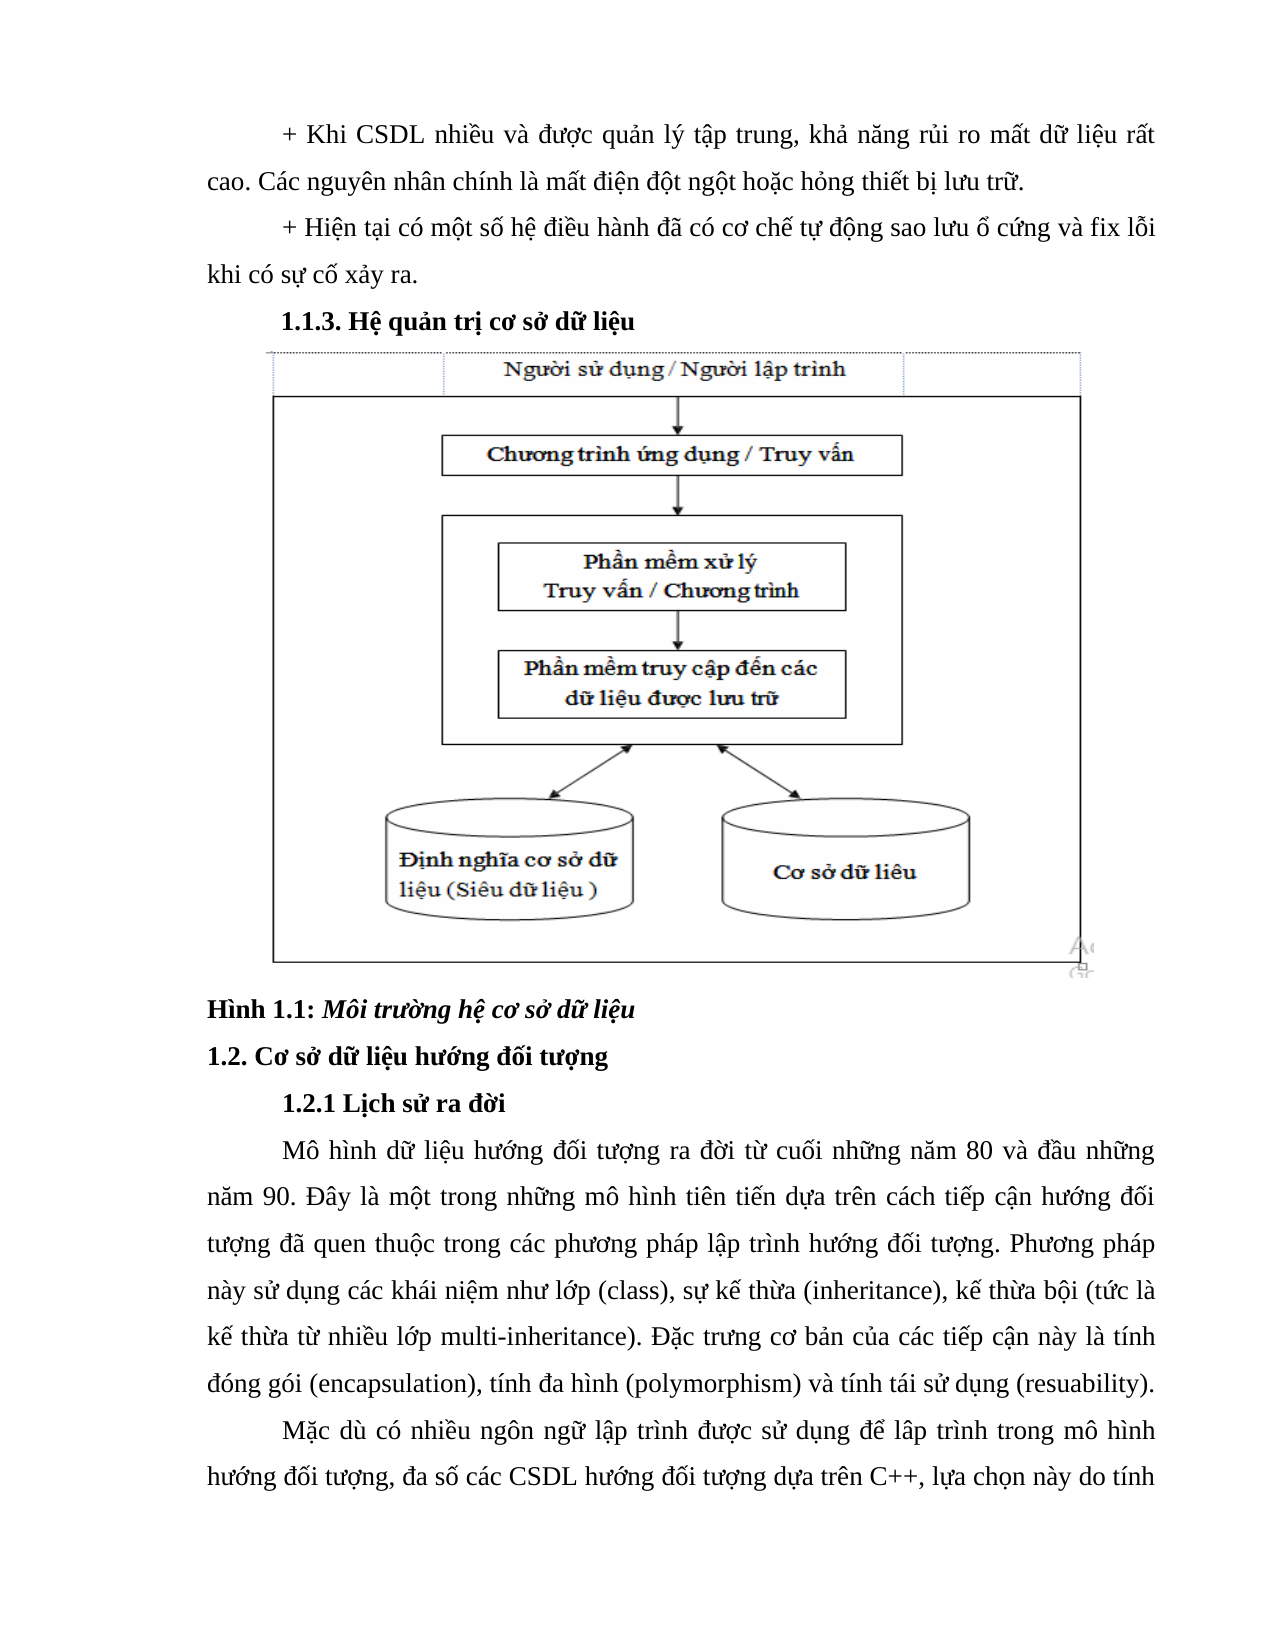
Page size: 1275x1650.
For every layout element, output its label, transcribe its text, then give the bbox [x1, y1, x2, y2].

subtitle 1.1.3. Hệ quản trị cơ sở dữ liệu [207, 305, 1157, 336]
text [207, 1414, 1157, 1492]
text + Khi CSDL nhiều và được quản lý tập trung, khả năng rủi ro mất dữ liệu rất cao. Các nguyên nhân chính là mất điện đột ngột hoặc hỏng thiết bị lưu trữ. [207, 118, 1157, 196]
subtitle 1.2.1 Lịch sử ra đời [207, 1087, 1157, 1118]
text Hình 1.1: Môi trường hệ cơ sở dữ liệu [207, 992, 1157, 1024]
text Mô hình dữ liệu hướng đối tượng ra đời từ cuối những năm 80 và đầu những năm 90. Đây là một trong những mô hình tiên tiến dựa trên cách tiếp cận hướng đối tượng đã quen thuộc trong các phương pháp lập trình hướng đối tượng. Phương pháp này sử dụng các khái niệm như lớp (class), sự kế thừa (inheritance), kế thừa bội (tức là kế thừa từ nhiều lớp multi-inheritance). Đặc trưng cơ bản của các tiếp cận này là tính đóng gói (encapsulation), tính đa hình (polymorphism) và tính tái sử dụng (resuability). [207, 1134, 1157, 1398]
subtitle 1.2. Cơ sở dữ liệu hướng đối tượng [207, 1040, 1157, 1072]
picture [265, 351, 1094, 978]
text + Hiện tại có một số hệ điều hành đã có cơ chế tự động sao lưu ổ cứng và fix lỗi khi có sự cố xảy ra. [207, 211, 1157, 289]
